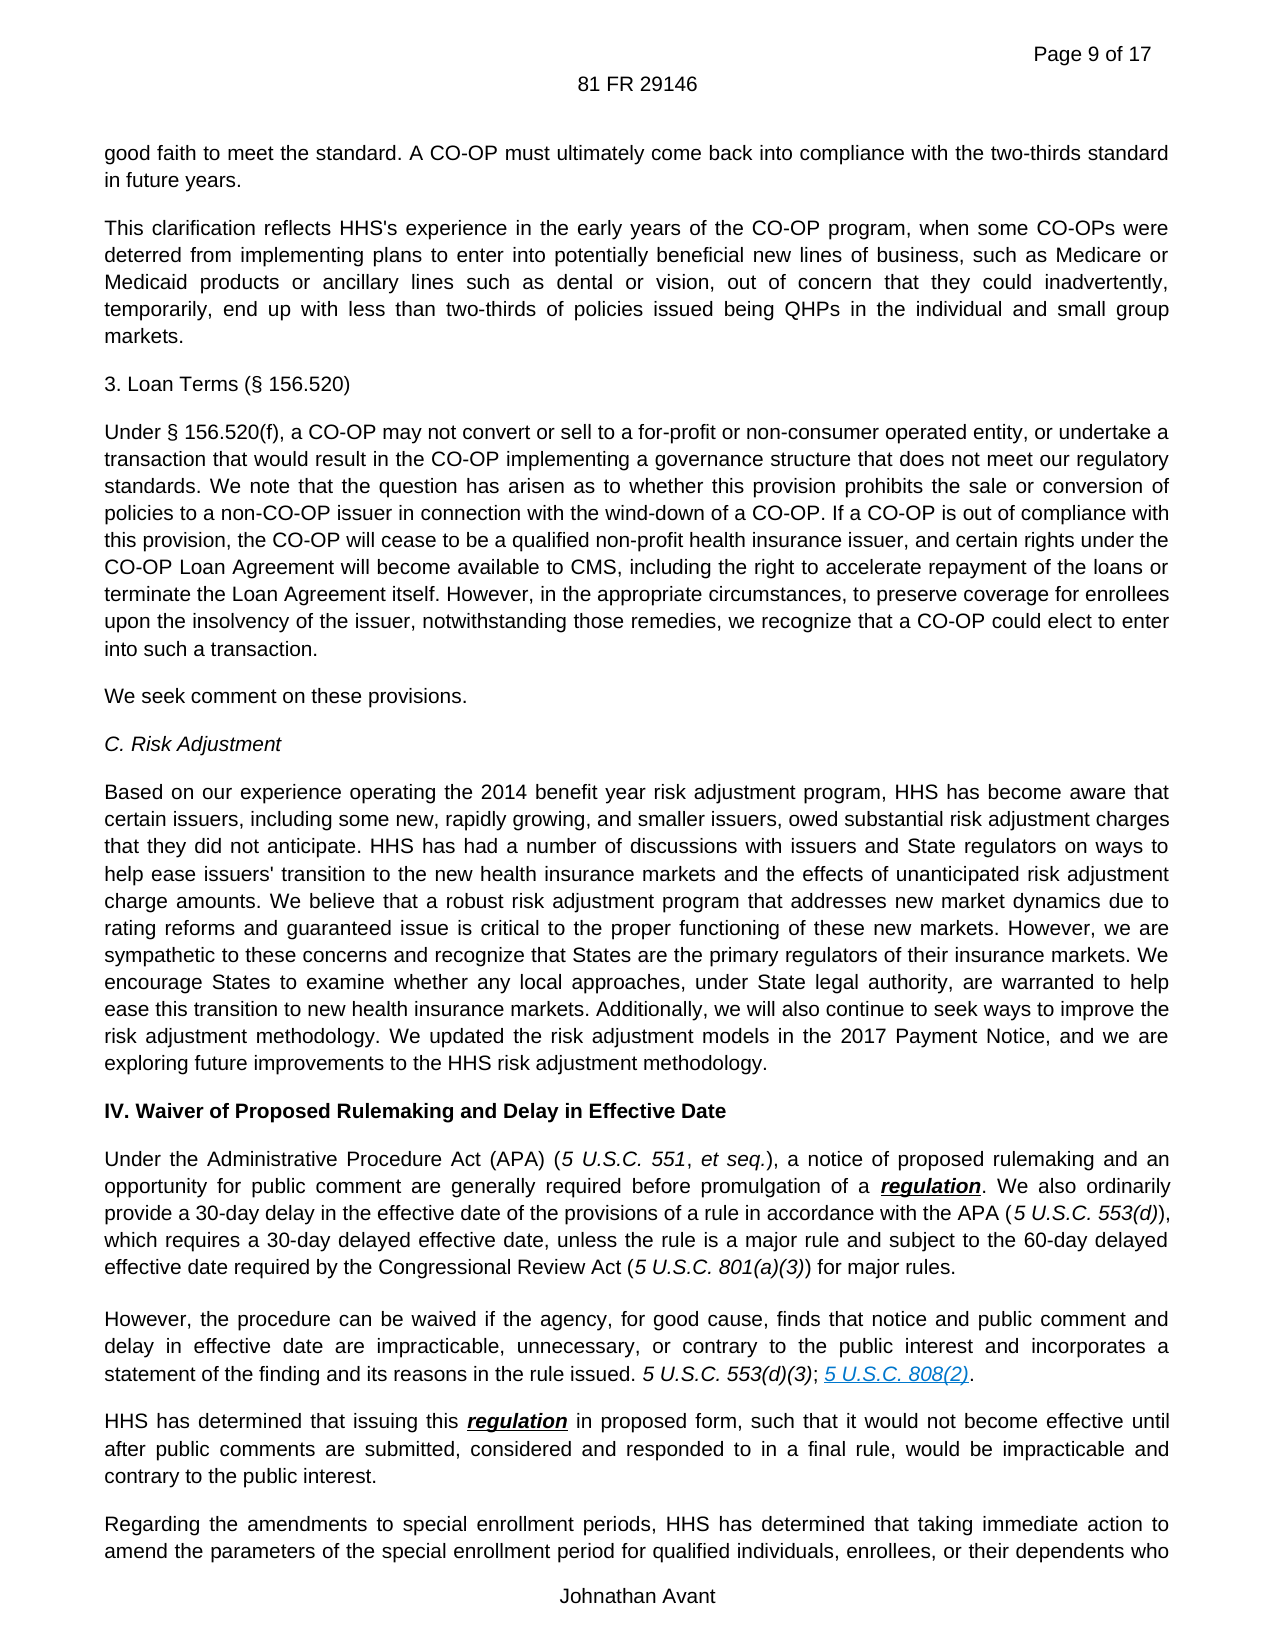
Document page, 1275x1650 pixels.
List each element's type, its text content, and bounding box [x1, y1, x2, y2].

text We seek comment on these provisions. [104, 681, 1171, 708]
text Based on our experience operating the 2014 benefit year risk adjustment program, HHS has become aware that certain issuers, including some new, rapidly growing, and smaller issuers, owed substantial risk adjustment charges that they did not anticipate. HHS has had a number of discussions with issuers and State regulators on ways to help ease issuers' transition to the new health insurance markets and the effects of unanticipated risk adjustment charge amounts. We believe that a robust risk adjustment program that addresses new market dynamics due to rating reforms and guaranteed issue is critical to the proper functioning of these new markets. However, we are sympathetic to these concerns and recognize that States are the primary regulators of their insurance markets. We encourage States to examine whether any local approaches, under State legal authority, are warranted to help ease this transition to new health insurance markets. Additionally, we will also continue to seek ways to improve the risk adjustment methodology. We updated the risk adjustment models in the 2017 Payment Notice, and we are exploring future improvements to the HHS risk adjustment methodology. [104, 777, 1171, 1075]
text Under § 156.520(f), a CO-OP may not convert or sell to a for-profit or non-consumer operated entity, or undertake a transaction that would result in the CO-OP implementing a governance structure that does not meet our regulatory standards. We note that the question has arisen as to whether this provision prohibits the sale or conversion of policies to a non-CO-OP issuer in connection with the wind-down of a CO-OP. If a CO-OP is out of compliance with this provision, the CO-OP will cease to be a qualified non-profit health insurance issuer, and certain rights under the CO-OP Loan Agreement will become available to CMS, including the right to accelerate repayment of the loans or terminate the Loan Agreement itself. However, in the appropriate circumstances, to preserve coverage for enrollees upon the insolvency of the issuer, notwithstanding those remedies, we recognize that a CO-OP could elect to enter into such a transaction. [104, 417, 1171, 660]
text This clarification reflects HHS's experience in the early years of the CO-OP program, when some CO-OPs were deterred from implementing plans to enter into potentially beneficial new lines of business, such as Medicare or Medicaid products or ancillary lines such as dental or vision, out of concern that they could inadvertently, temporarily, end up with less than two-thirds of policies issued being QHPs in the individual and small group markets. [104, 212, 1171, 348]
text HHS has determined that issuing this regulation in proposed form, such that it would not become effective until after public comments are submitted, considered and responded to in a final rule, would be impracticable and contrary to the public interest. [104, 1406, 1171, 1487]
text C. Risk Adjustment [104, 729, 1171, 756]
text 3. Loan Terms (§ 156.520) [104, 369, 1171, 396]
text IV. Waiver of Proposed Rulemaking and Delay in Effective Date [104, 1096, 1171, 1123]
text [104, 137, 1171, 192]
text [104, 1508, 1171, 1562]
text Under the Administrative Procedure Act (APA) (5 U.S.C. 551, et seq.), a notice of proposed rulemaking and an opportunity for public comment are generally required before promulgation of a regulation. We also ordinarily provide a 30-day delay in the effective date of the provisions of a rule in accordance with the APA (5 U.S.C. 553(d)), which requires a 30-day delayed effective date, unless the rule is a major rule and subject to the 60-day delayed effective date required by the Congressional Review Act (5 U.S.C. 801(a)(3)) for major rules. [104, 1144, 1171, 1279]
text However, the procedure can be waived if the agency, for good cause, finds that notice and public comment and delay in effective date are impracticable, unnecessary, or contrary to the public interest and incorporates a statement of the finding and its reasons in the rule issued. 5 U.S.C. 553(d)(3); 5 U.S.C. 808(2). [104, 1304, 1171, 1385]
